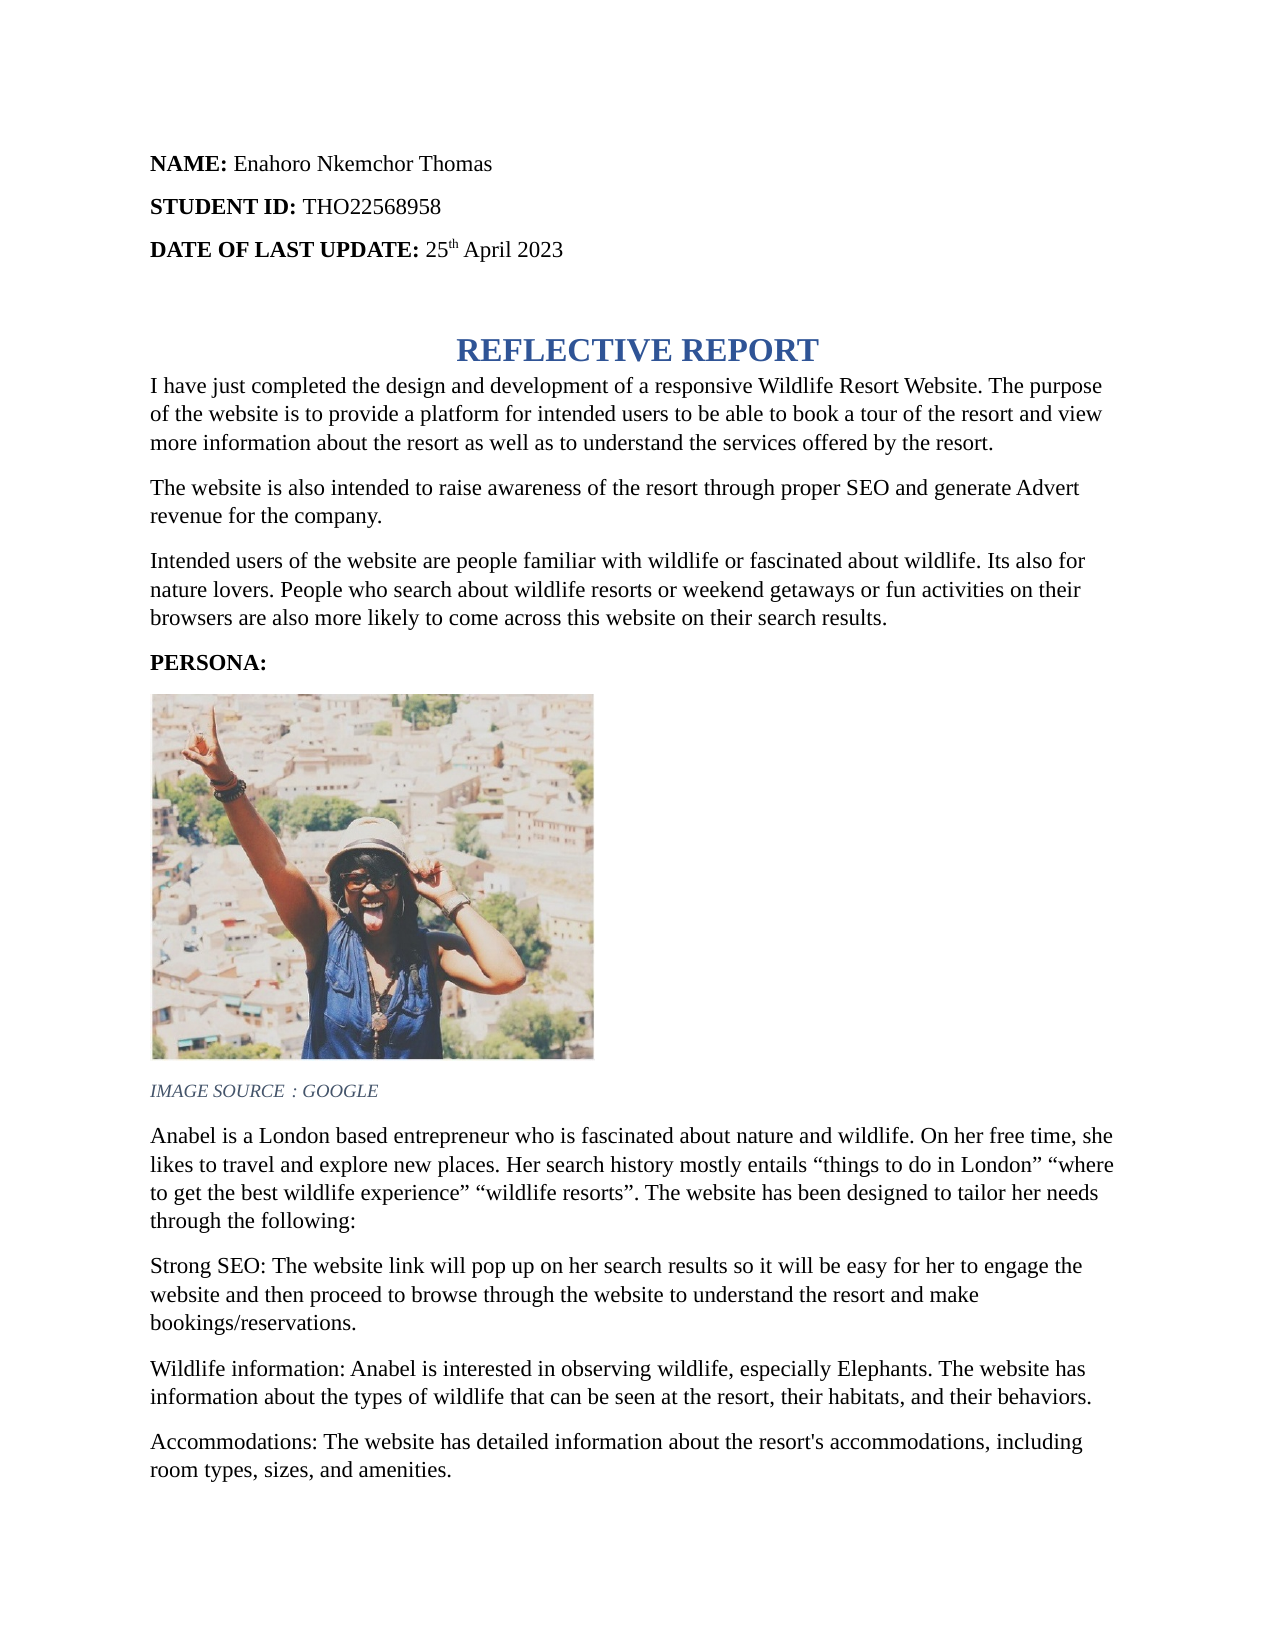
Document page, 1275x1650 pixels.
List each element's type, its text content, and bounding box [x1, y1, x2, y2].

text Strong SEO: The website link will pop up on her search results so it will be easy for her to engage the website and then proceed to browse through the website to understand the resort and make bookings/reservations. [150, 1253, 1125, 1336]
text I have just completed the design and development of a responsive Wildlife Resort Website. The purpose of the website is to provide a platform for intended users to be able to book a tour of the resort and view more information about the resort as well as to understand the services offered by the resort. [150, 372, 1125, 455]
picture [150, 694, 595, 1061]
text Accommodations: The website has detailed information about the resort's accommodations, including room types, sizes, and amenities. [150, 1428, 1125, 1483]
text The website is also intended to raise awareness of the resort through proper SEO and generate Advert revenue for the company. [150, 474, 1125, 528]
text Intended users of the website are people familiar with wildlife or fascinated about wildlife. Its also for nature lovers. People who search about wildlife resorts or weekend getaways or fun activities on their browsers are also more likely to come across this website on their search results. [150, 547, 1125, 631]
text PERSONA: [150, 649, 1125, 676]
text STUDENT ID: THO22568958 [150, 193, 1125, 219]
text Wildlife information: Anabel is interested in observing wildlife, especially Elephants. The website has information about the types of wildlife that can be seen at the resort, their habitats, and their behaviors. [150, 1354, 1125, 1409]
text Anabel is a London based entrepreneur who is fascinated about nature and wildlife. On her free time, she likes to travel and explore new places. Her search history mostly entails “things to do in London” “where to get the best wildlife experience” “wildlife resorts”. The website has been designed to tailor her needs through the following: [150, 1122, 1125, 1234]
subtitle REFLECTIVE REPORT [150, 330, 1125, 369]
text NAME: Enahoro Nkemchor Thomas [150, 150, 1125, 176]
text DATE OF LAST UPDATE: 25th April 2023 [150, 236, 1125, 262]
text IMAGE SOURCE : GOOGLE [150, 1080, 1125, 1101]
